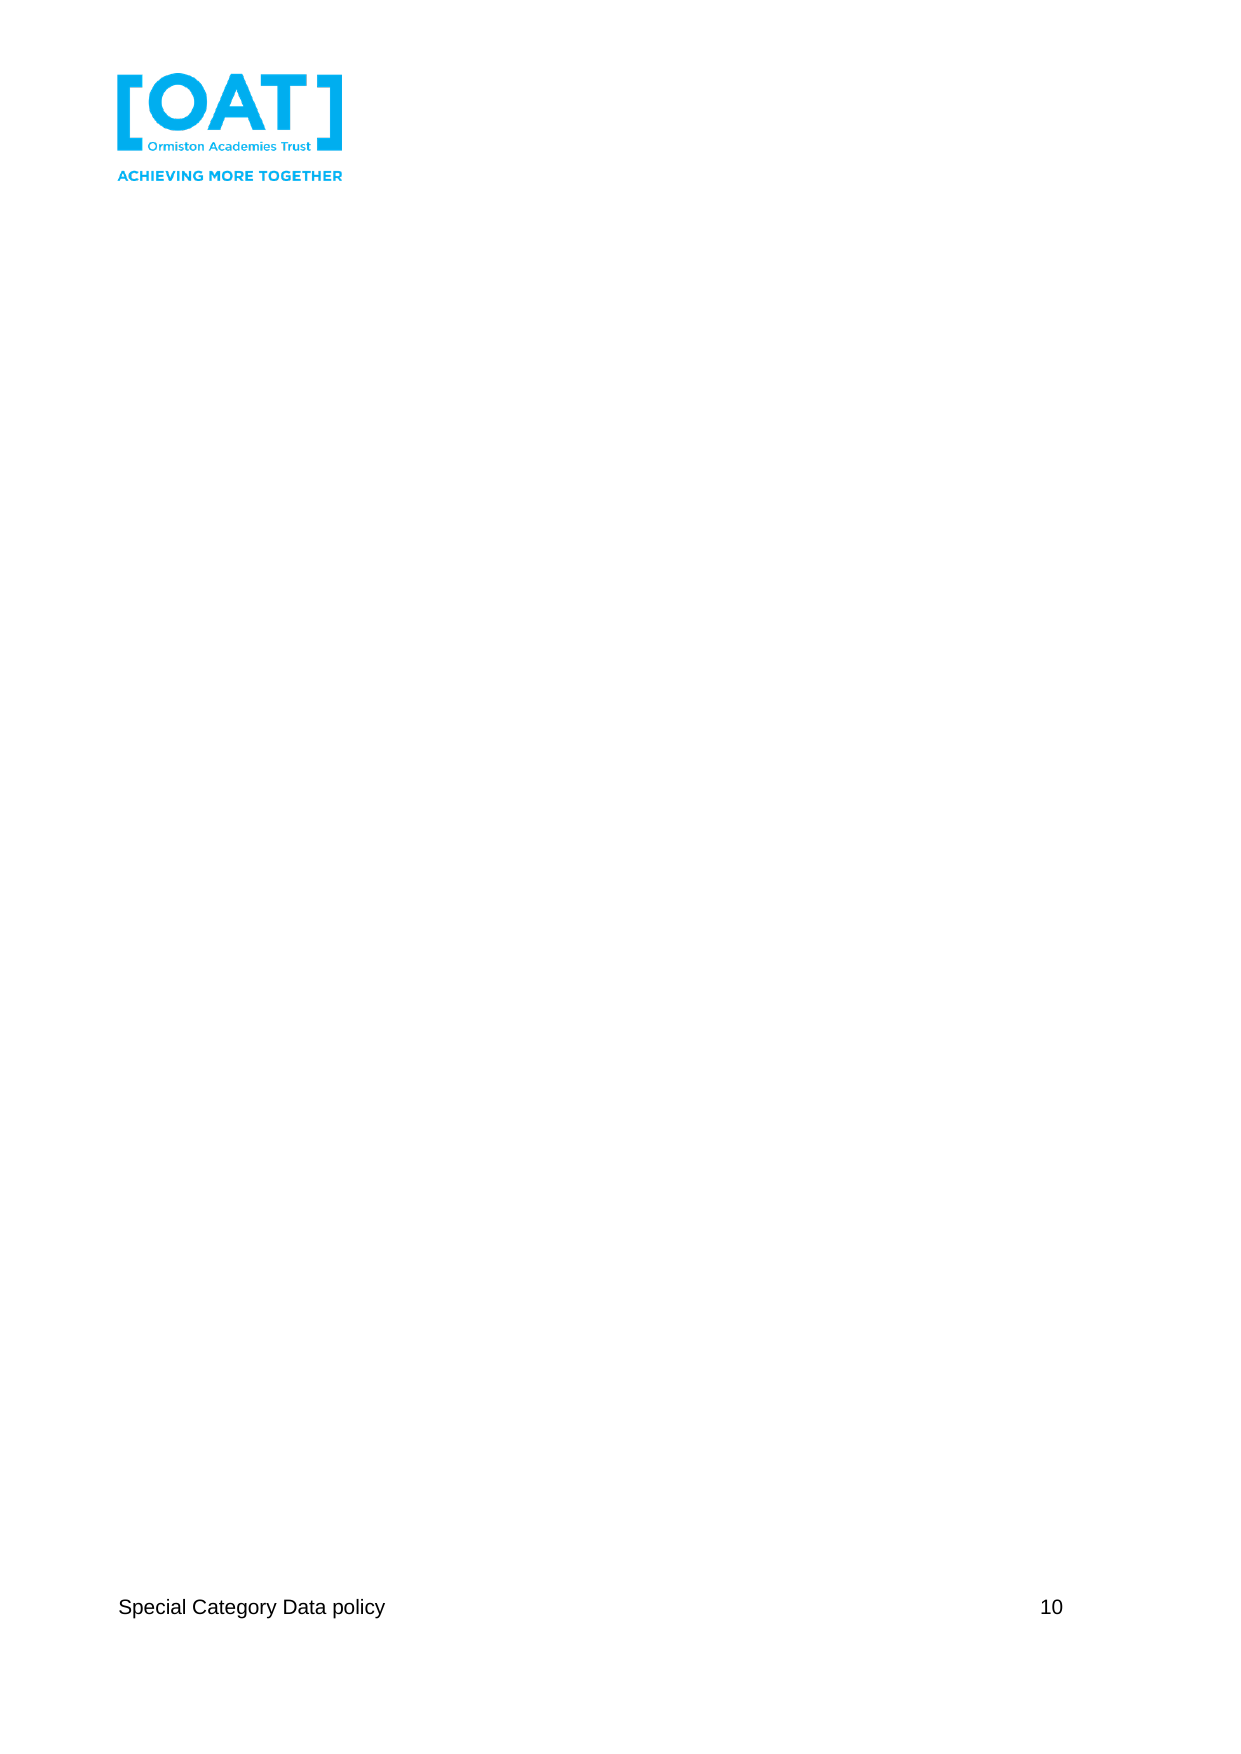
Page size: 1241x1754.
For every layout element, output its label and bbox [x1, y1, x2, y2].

picture [231, 93, 242, 106]
picture [162, 85, 194, 118]
picture [117, 73, 342, 181]
